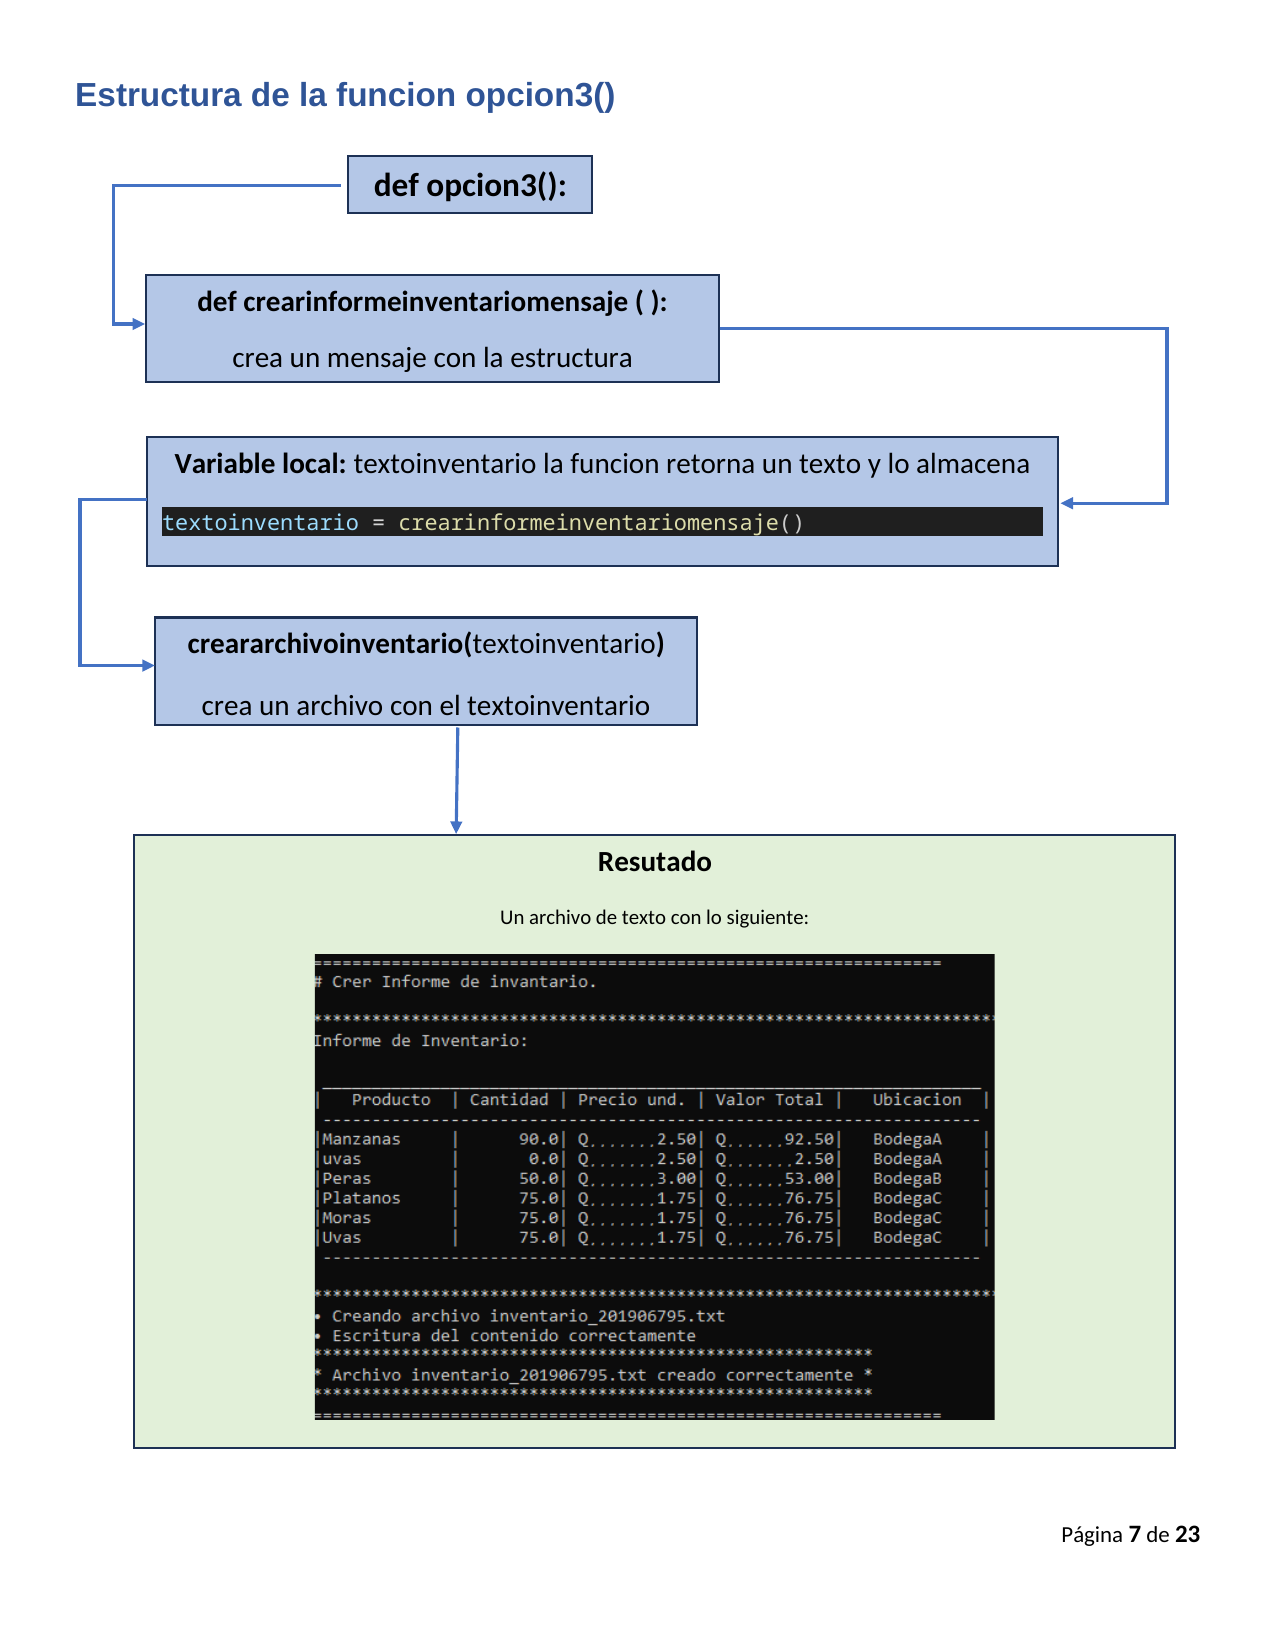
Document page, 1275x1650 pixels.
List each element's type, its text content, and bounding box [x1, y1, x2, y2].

picture [314, 954, 995, 1420]
subtitle Estructura de la funcion opcion3() [75, 75, 1200, 113]
